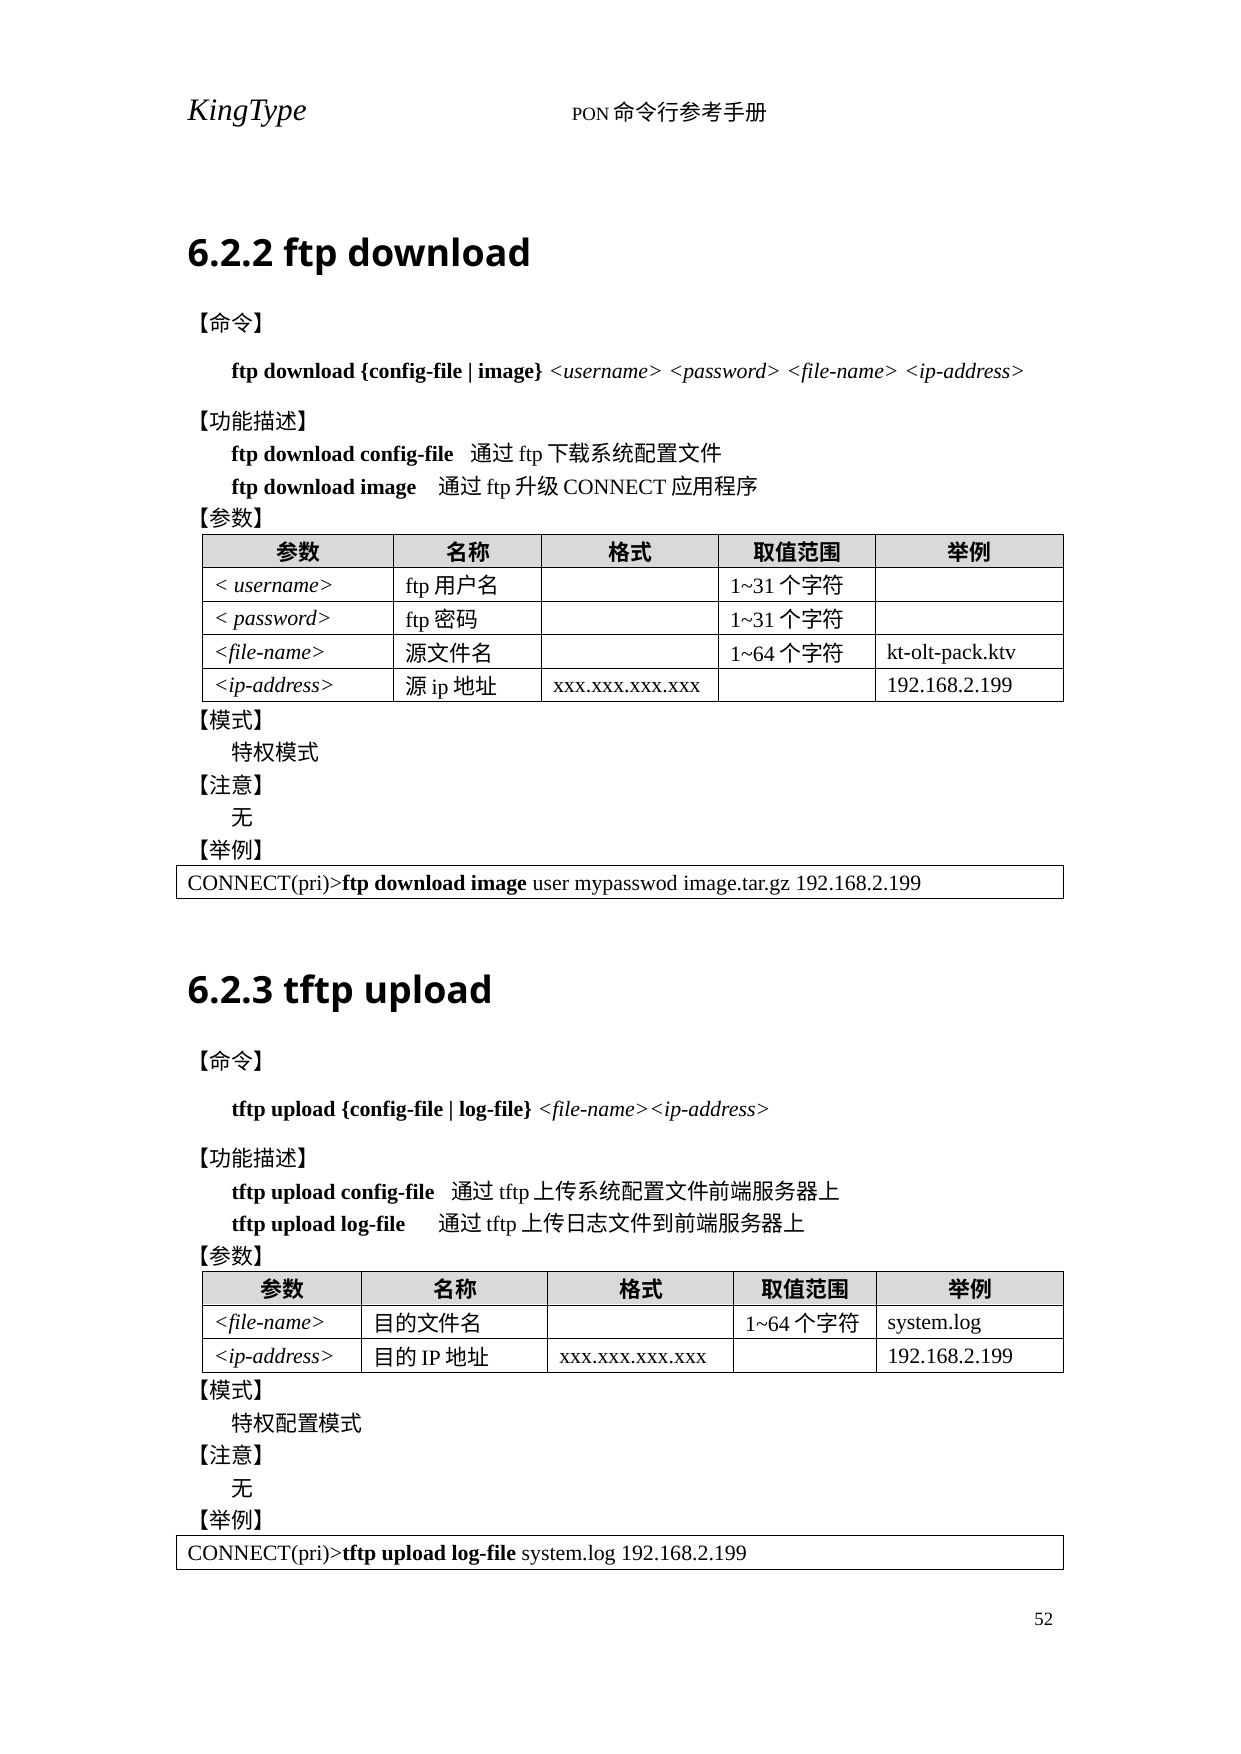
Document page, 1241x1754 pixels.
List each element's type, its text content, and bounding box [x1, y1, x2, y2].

text 【举例】 [187, 832, 1053, 865]
text 【命令】 [187, 306, 1053, 338]
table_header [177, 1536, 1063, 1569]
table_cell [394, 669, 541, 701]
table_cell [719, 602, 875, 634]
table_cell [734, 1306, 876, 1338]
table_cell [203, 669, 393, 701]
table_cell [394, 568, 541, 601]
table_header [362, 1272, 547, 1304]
text ftp download image 通过ftp升级CONNECT应用程序 [187, 468, 1053, 501]
text 【功能描述】 [187, 403, 1053, 436]
subtitle 6.2.3 tftp upload [187, 957, 1053, 1022]
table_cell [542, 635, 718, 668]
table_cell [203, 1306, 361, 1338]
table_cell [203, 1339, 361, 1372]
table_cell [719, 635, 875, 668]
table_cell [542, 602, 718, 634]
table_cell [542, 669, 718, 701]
text 无 [187, 800, 1053, 832]
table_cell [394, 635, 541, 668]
text 无 [187, 1470, 1053, 1503]
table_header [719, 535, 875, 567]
text 【参数】 [187, 501, 1053, 533]
text ftp download {config-file | image} <username> <password> <file-name> <ip-address> [187, 355, 1053, 387]
text 【注意】 [187, 767, 1053, 800]
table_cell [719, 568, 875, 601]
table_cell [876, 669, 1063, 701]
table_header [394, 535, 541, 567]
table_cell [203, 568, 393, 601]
text tftp upload log-file 通过tftp上传日志文件到前端服务器上 [187, 1206, 1053, 1238]
subtitle 6.2.2 ftp download [187, 219, 1053, 284]
text 【举例】 [187, 1503, 1053, 1535]
text 特权模式 [187, 735, 1053, 767]
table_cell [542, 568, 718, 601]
text 【功能描述】 [187, 1141, 1053, 1173]
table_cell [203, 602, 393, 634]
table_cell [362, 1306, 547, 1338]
text 【命令】 [187, 1043, 1053, 1076]
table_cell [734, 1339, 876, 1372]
text 特权配置模式 [187, 1405, 1053, 1438]
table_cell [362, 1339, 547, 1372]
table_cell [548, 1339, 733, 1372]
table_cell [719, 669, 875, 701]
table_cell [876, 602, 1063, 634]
text tftp upload {config-file | log-file} <file-name><ip-address> [187, 1092, 1053, 1125]
text 【模式】 [187, 702, 1053, 735]
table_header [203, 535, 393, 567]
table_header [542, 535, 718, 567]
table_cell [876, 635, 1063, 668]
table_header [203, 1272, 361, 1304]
text 【模式】 [187, 1373, 1053, 1405]
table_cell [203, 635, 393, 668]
text ftp download config-file 通过ftp下载系统配置文件 [187, 436, 1053, 468]
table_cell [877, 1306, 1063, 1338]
text 【参数】 [187, 1238, 1053, 1271]
text tftp upload config-file 通过tftp上传系统配置文件前端服务器上 [187, 1173, 1053, 1206]
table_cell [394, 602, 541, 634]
text 【注意】 [187, 1438, 1053, 1470]
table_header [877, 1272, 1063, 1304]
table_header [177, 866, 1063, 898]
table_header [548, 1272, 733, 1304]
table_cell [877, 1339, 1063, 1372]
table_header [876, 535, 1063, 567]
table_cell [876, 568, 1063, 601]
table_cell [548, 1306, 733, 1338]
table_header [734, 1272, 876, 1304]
